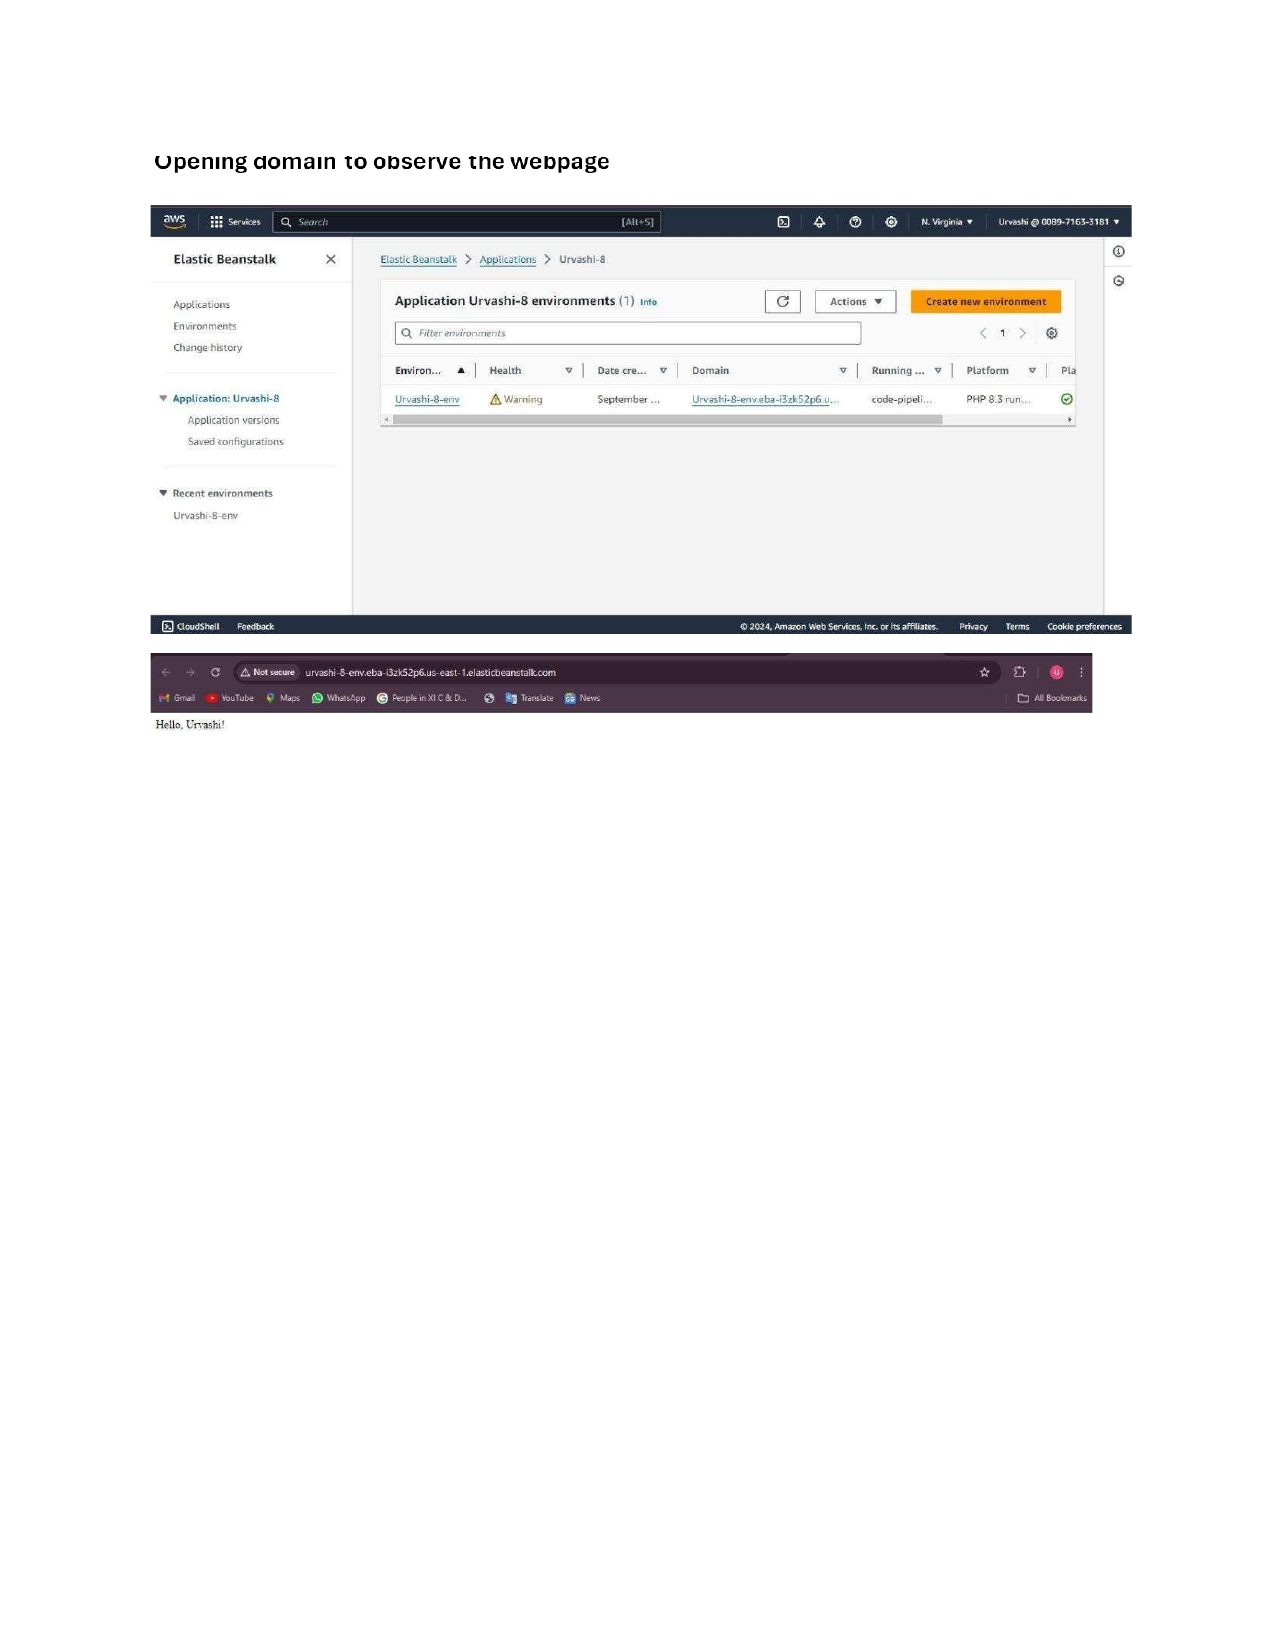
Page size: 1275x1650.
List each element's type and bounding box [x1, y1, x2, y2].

picture [155, 156, 609, 173]
picture [150, 205, 1132, 634]
picture [150, 653, 1093, 737]
